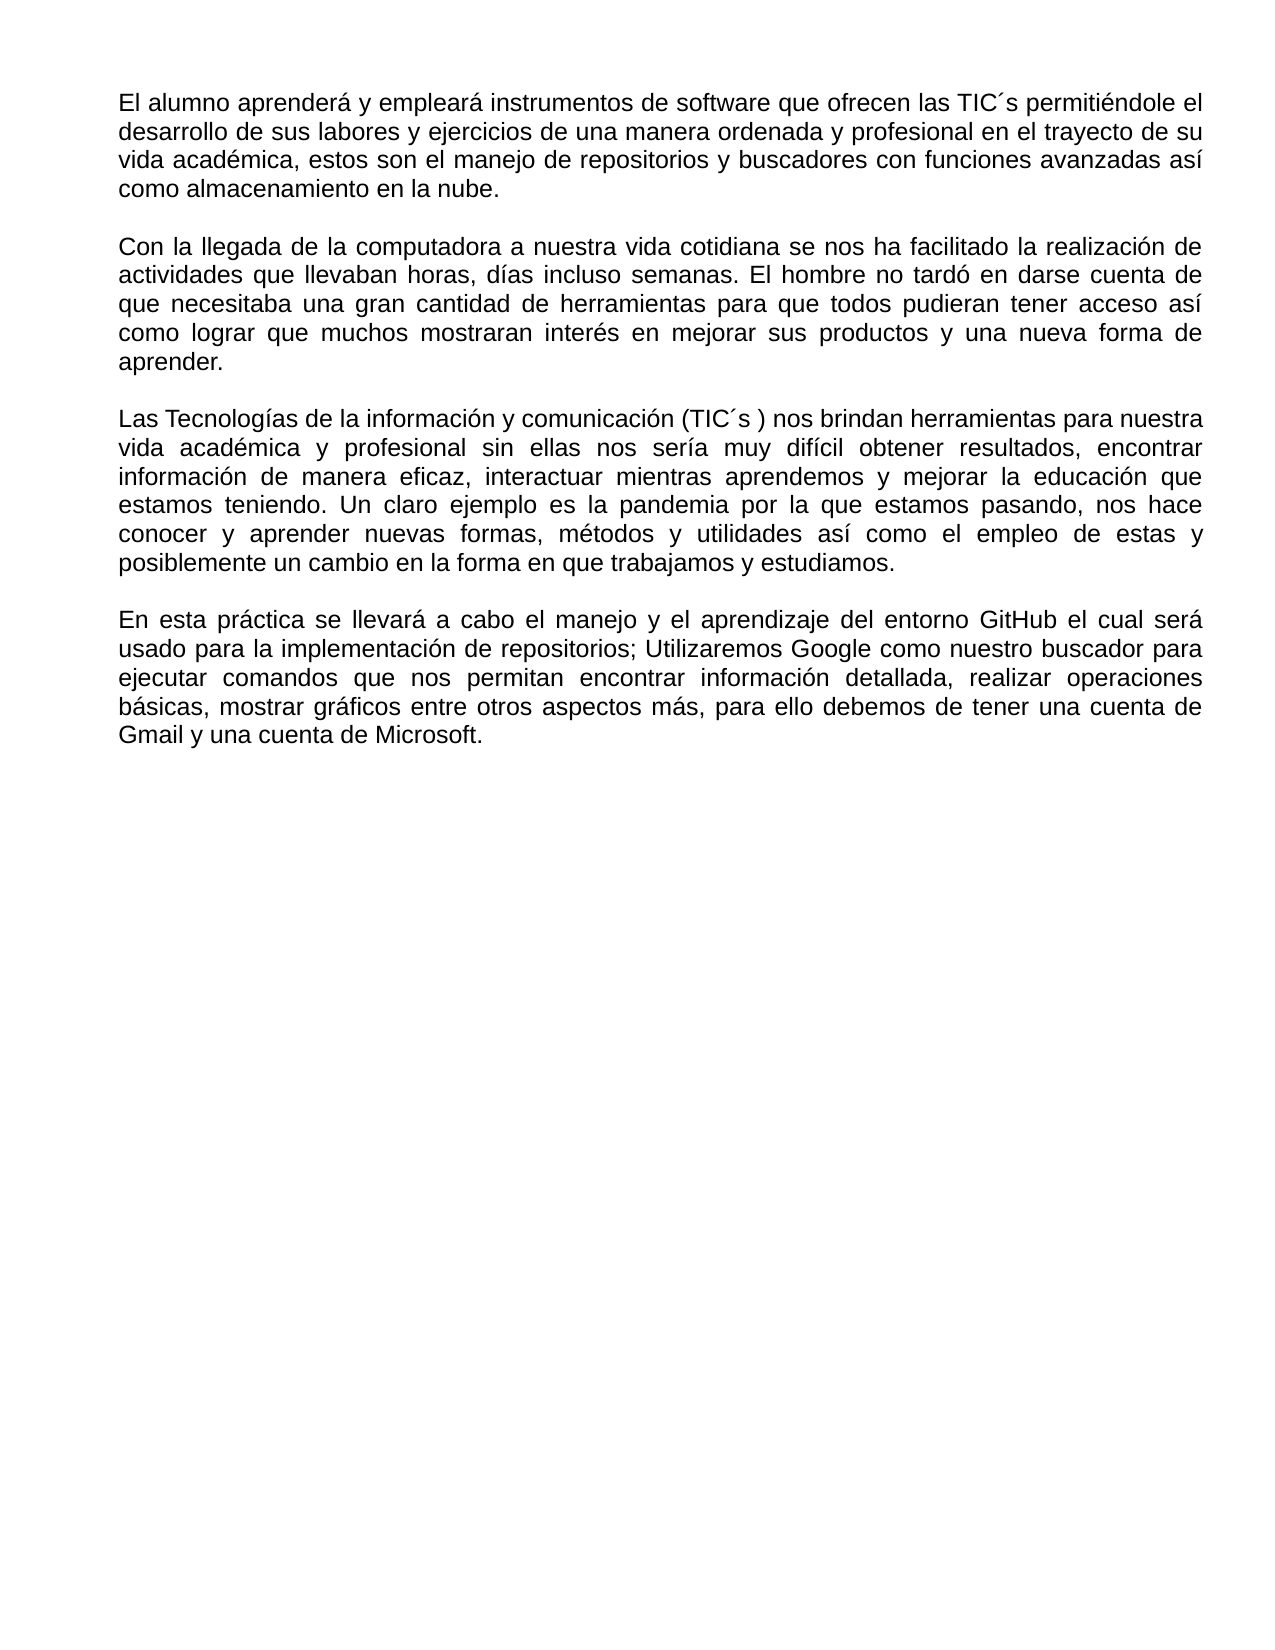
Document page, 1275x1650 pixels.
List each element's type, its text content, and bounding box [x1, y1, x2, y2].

text En esta práctica se llevará a cabo el manejo y el aprendizaje del entorno GitHub el cual será usado para la implementación de repositorios; Utilizaremos Google como nuestro buscador para ejecutar comandos que nos permitan encontrar información detallada, realizar operaciones básicas, mostrar gráficos entre otros aspectos más, para ello debemos de tener una cuenta de Gmail y una cuenta de Microsoft. [118, 605, 1205, 749]
text Con la llegada de la computadora a nuestra vida cotidiana se nos ha facilitado la realización de actividades que llevaban horas, días incluso semanas. El hombre no tardó en darse cuenta de que necesitaba una gran cantidad de herramientas para que todos pudieran tener acceso así como lograr que muchos mostraran interés en mejorar sus productos y una nueva forma de aprender. [118, 232, 1205, 375]
text Las Tecnologías de la información y comunicación (TIC´s ) nos brindan herramientas para nuestra vida académica y profesional sin ellas nos sería muy difícil obtener resultados, encontrar información de manera eficaz, interactuar mientras aprendemos y mejorar la educación que estamos teniendo. Un claro ejemplo es la pandemia por la que estamos pasando, nos hace conocer y aprender nuevas formas, métodos y utilidades así como el empleo de estas y posiblemente un cambio en la forma en que trabajamos y estudiamos. [118, 404, 1205, 577]
text El alumno aprenderá y empleará instrumentos de software que ofrecen las TIC´s permitiéndole el desarrollo de sus labores y ejercicios de una manera ordenada y profesional en el trayecto de su vida académica, estos son el manejo de repositorios y buscadores con funciones avanzadas así como almacenamiento en la nube. [118, 88, 1205, 203]
